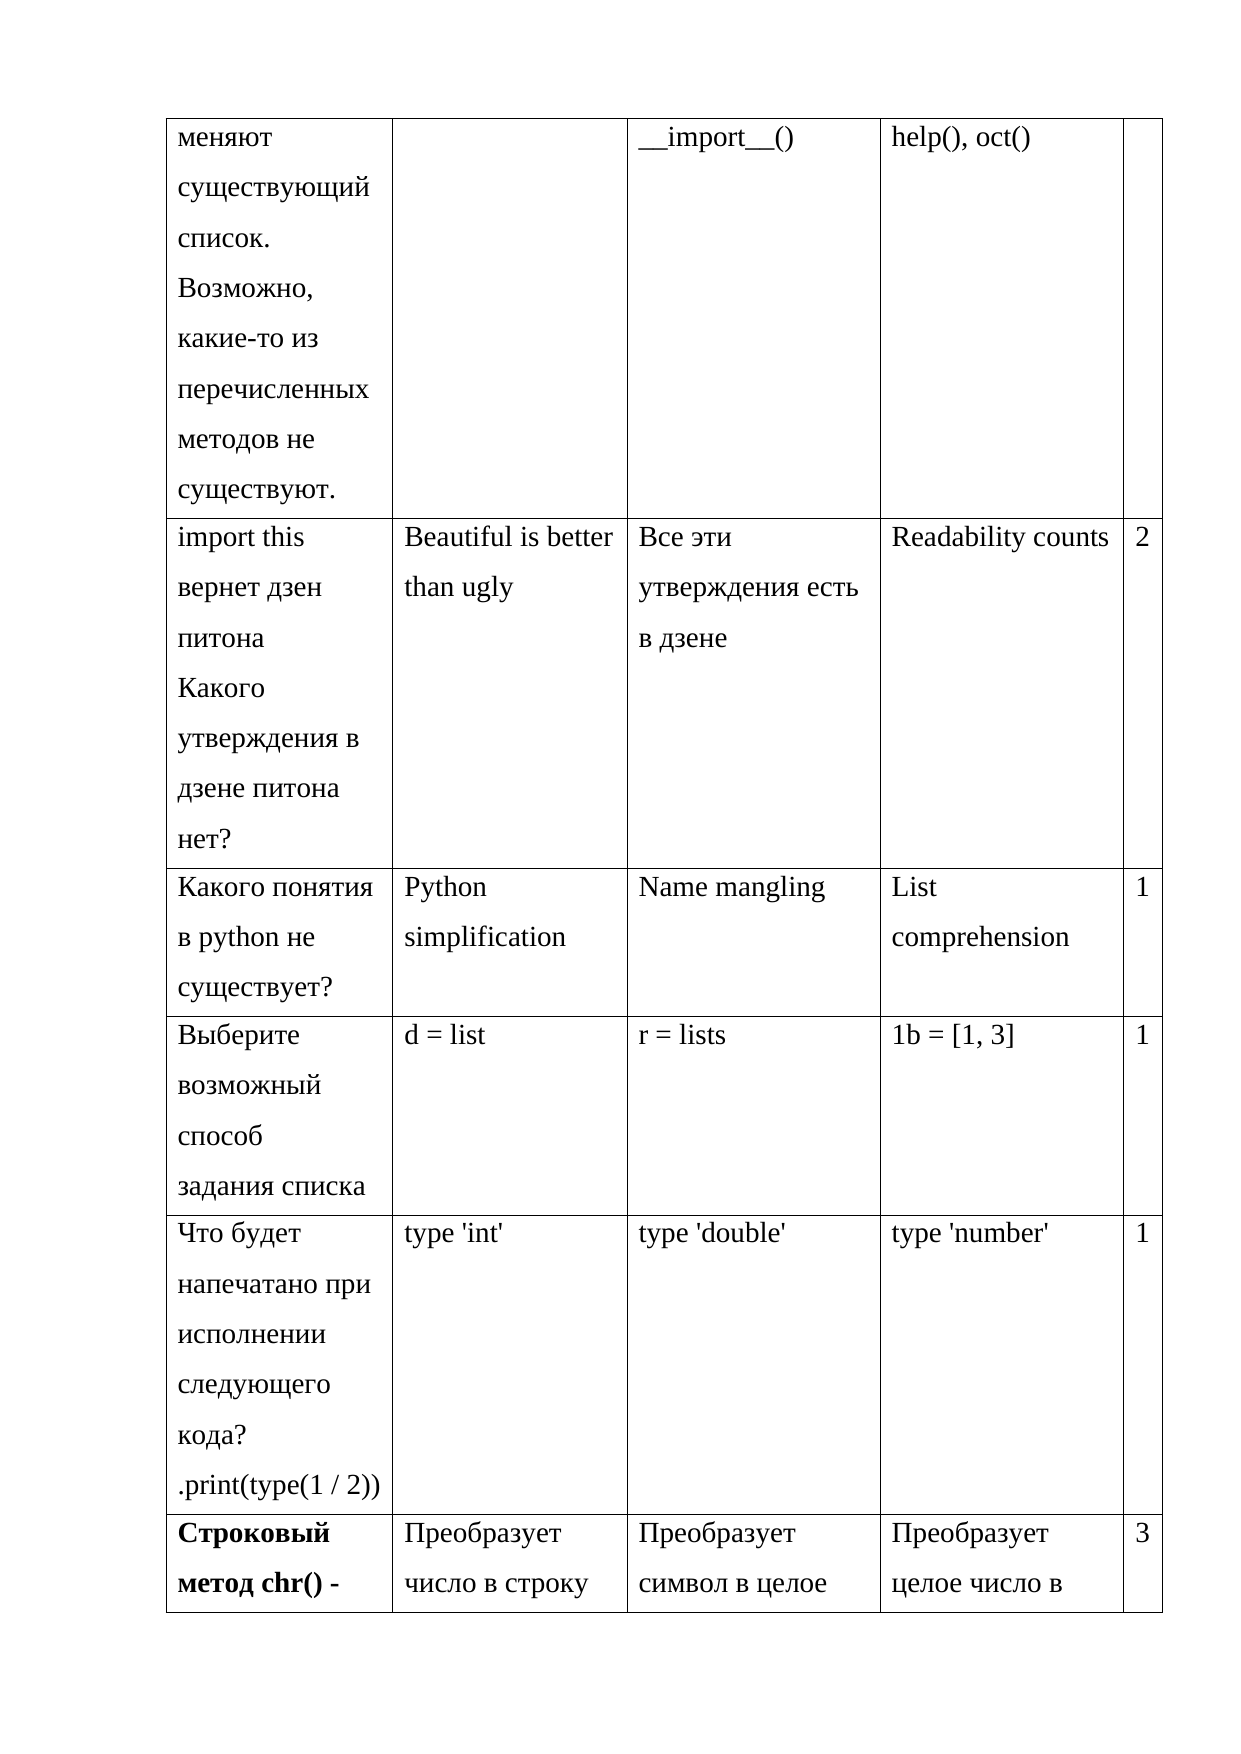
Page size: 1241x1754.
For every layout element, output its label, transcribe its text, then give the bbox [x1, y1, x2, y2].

table_cell 1 [1124, 1216, 1162, 1514]
table_cell Readability counts [881, 519, 1123, 868]
table_cell 1b = [1, 3] [881, 1017, 1123, 1214]
table_cell 2 [1124, 519, 1162, 868]
table_cell type 'int' [393, 1216, 627, 1514]
table_cell 1 [1124, 119, 1162, 518]
table_cell 1 [1124, 1017, 1162, 1214]
table_cell 1 [1124, 869, 1162, 1016]
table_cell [628, 1515, 880, 1612]
table_cell Python simplification [393, 869, 627, 1016]
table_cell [628, 119, 880, 518]
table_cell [881, 1515, 1123, 1612]
table_cell d = list [393, 1017, 627, 1214]
table_cell Beautiful is better than ugly [393, 519, 627, 868]
table_cell List comprehension [881, 869, 1123, 1016]
table_cell type 'number' [881, 1216, 1123, 1514]
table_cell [881, 119, 1123, 518]
table_cell Name mangling [628, 869, 880, 1016]
table_cell type 'double' [628, 1216, 880, 1514]
table_cell Что будет напечатано при исполнении следующего кода? .print(type(1 / 2)) [167, 1216, 392, 1514]
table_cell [167, 119, 392, 518]
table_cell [393, 1515, 627, 1612]
table_cell Выберите возможный способ задания списка [167, 1017, 392, 1214]
table_cell import this вернет дзен питона Какого утверждения в дзене питона нет? [167, 519, 392, 868]
table_cell r = lists [628, 1017, 880, 1214]
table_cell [393, 119, 627, 518]
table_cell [167, 1515, 392, 1612]
table_cell 3 [1124, 1515, 1162, 1612]
table_cell Какого понятия в python не существует? [167, 869, 392, 1016]
table_cell Все эти утверждения есть в дзене [628, 519, 880, 868]
